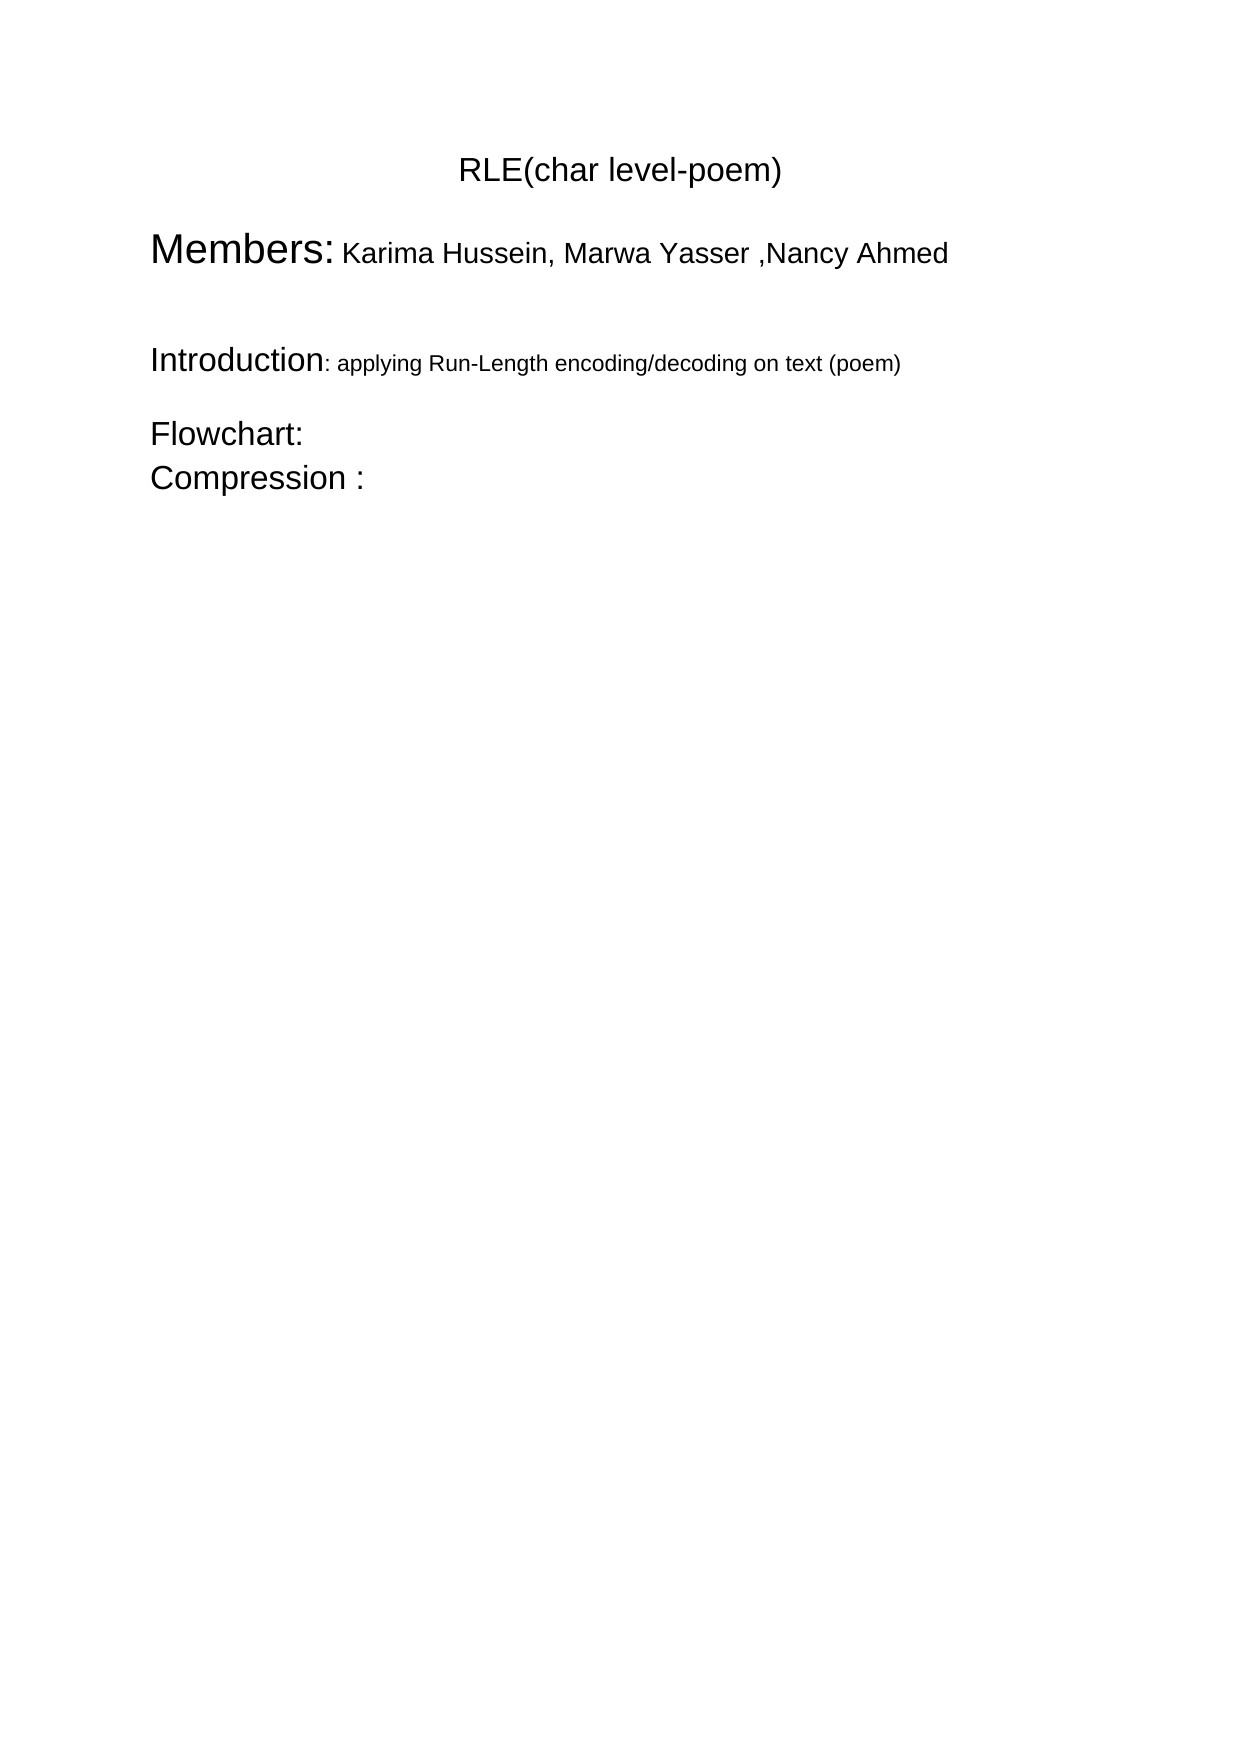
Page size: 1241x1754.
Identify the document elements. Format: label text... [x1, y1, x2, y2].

text Introduction: applying Run-Length encoding/decoding on text (poem) [150, 340, 1090, 378]
text Compression : [150, 458, 1090, 497]
text Members: Karima Hussein, Marwa Yasser ,Nancy Ahmed [150, 224, 1090, 272]
text RLE(char level-poem) [150, 150, 1090, 188]
text Flowchart: [150, 414, 1090, 453]
